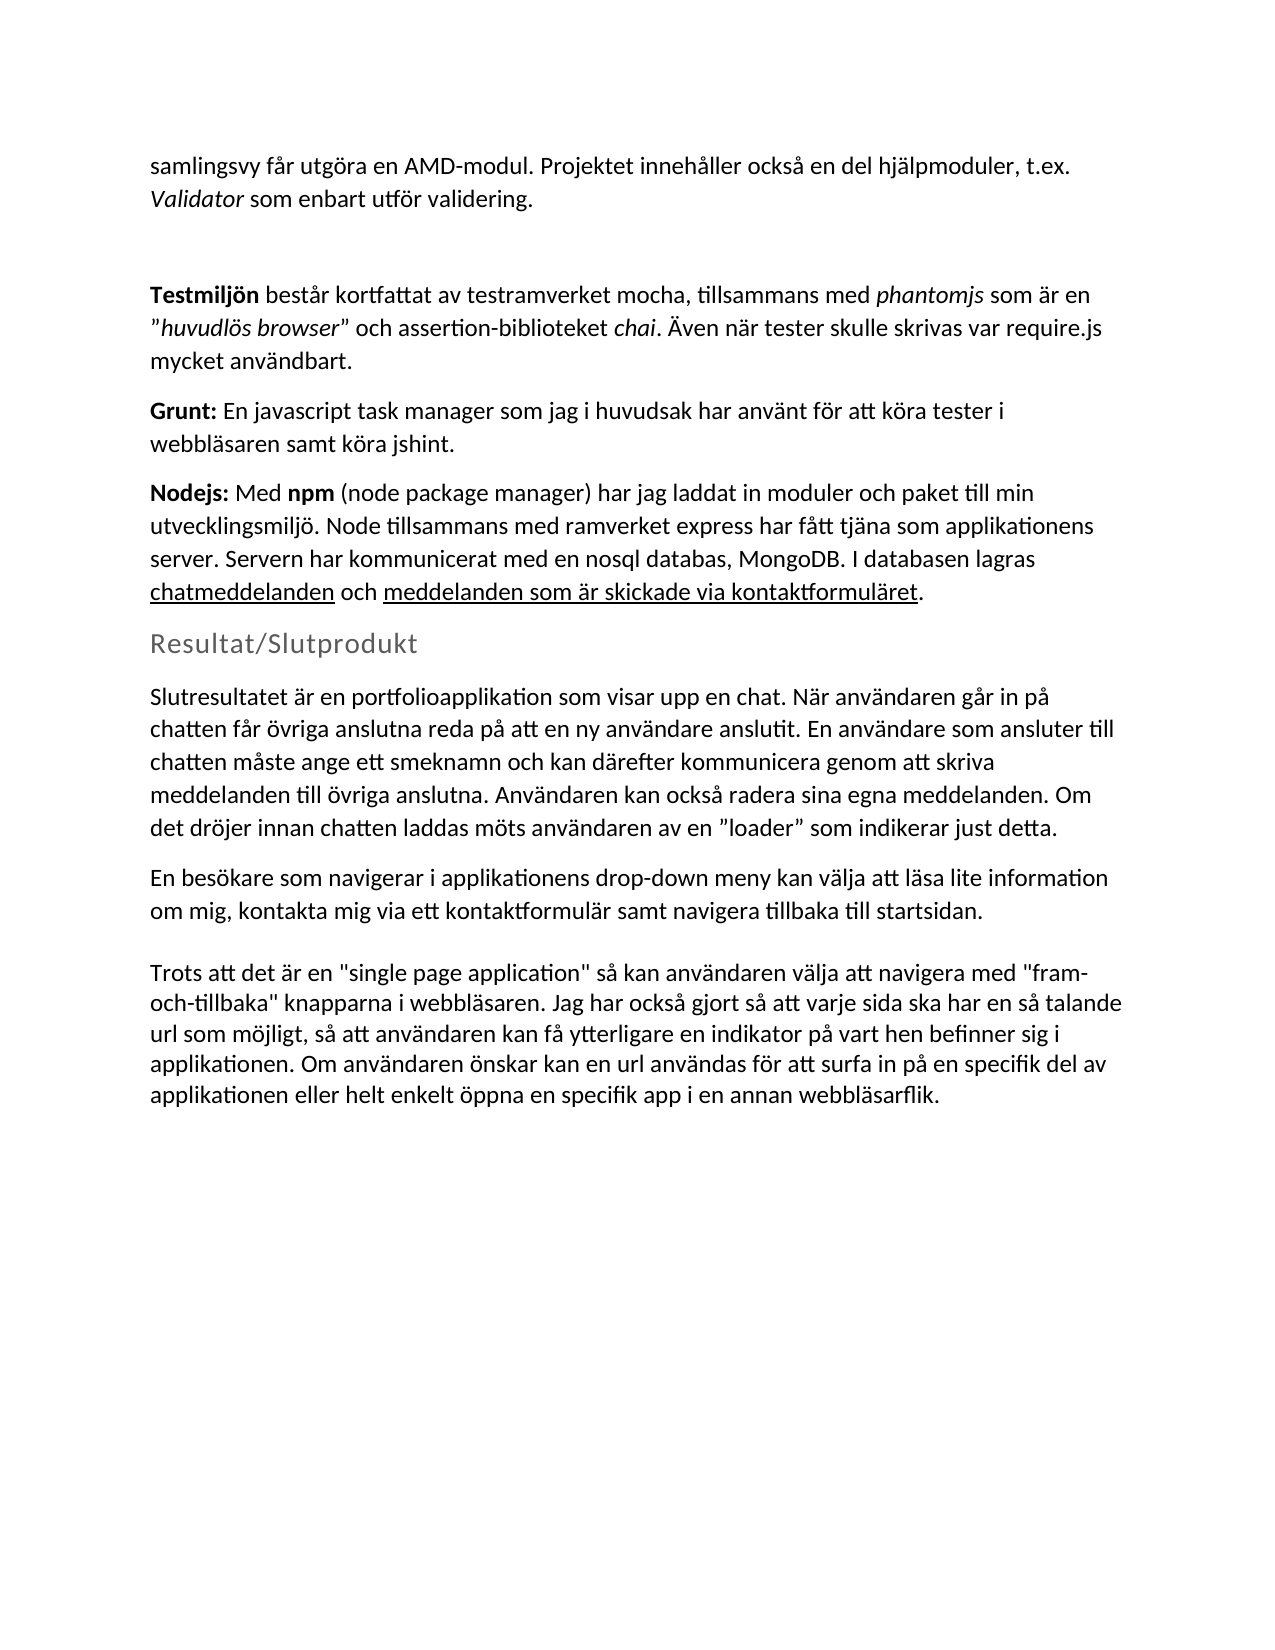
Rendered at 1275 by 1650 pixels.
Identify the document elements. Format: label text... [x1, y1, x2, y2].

text Trots att det är en "single page application" så kan användaren välja att navigera med "fram-och-tillbaka" knapparna i webbläsaren. Jag har också gjort så att varje sida ska har en så talande url som möjligt, så att användaren kan få ytterligare en indikator på vart hen befinner sig i applikationen. Om användaren önskar kan en url användas för att surfa in på en specifik del av applikationen eller helt enkelt öppna en specifik app i en annan webbläsarflik. [150, 957, 1125, 1109]
text En besökare som navigerar i applikationens drop-down meny kan välja att läsa lite information om mig, kontakta mig via ett kontaktformulär samt navigera tillbaka till startsidan. [150, 862, 1125, 925]
text Nodejs: Med npm (node package manager) har jag laddat in moduler och paket till min utvecklingsmiljö. Node tillsammans med ramverket express har fått tjäna som applikationens server. Servern har kommunicerat med en nosql databas, MongoDB. I databasen lagras chatmeddelanden och meddelanden som är skickade via kontaktformuläret. [150, 477, 1125, 607]
subtitle Resultat/Slutprodukt [150, 626, 1125, 661]
text Testmiljön består kortfattat av testramverket mocha, tillsammans med phantomjs som är en ”huvudlös browser” och assertion-biblioteket chai. Även när tester skulle skrivas var require.js mycket användbart. [150, 279, 1125, 376]
text Slutresultatet är en portfolioapplikation som visar upp en chat. När användaren går in på chatten får övriga anslutna reda på att en ny användare anslutit. En användare som ansluter till chatten måste ange ett smeknamn och kan därefter kommunicera genom att skriva meddelanden till övriga anslutna. Användaren kan också radera sina egna meddelanden. Om det dröjer innan chatten laddas möts användaren av en ”loader” som indikerar just detta. [150, 681, 1125, 843]
text Grunt: En javascript task manager som jag i huvudsak har använt för att köra tester i webbläsaren samt köra jshint. [150, 395, 1125, 458]
